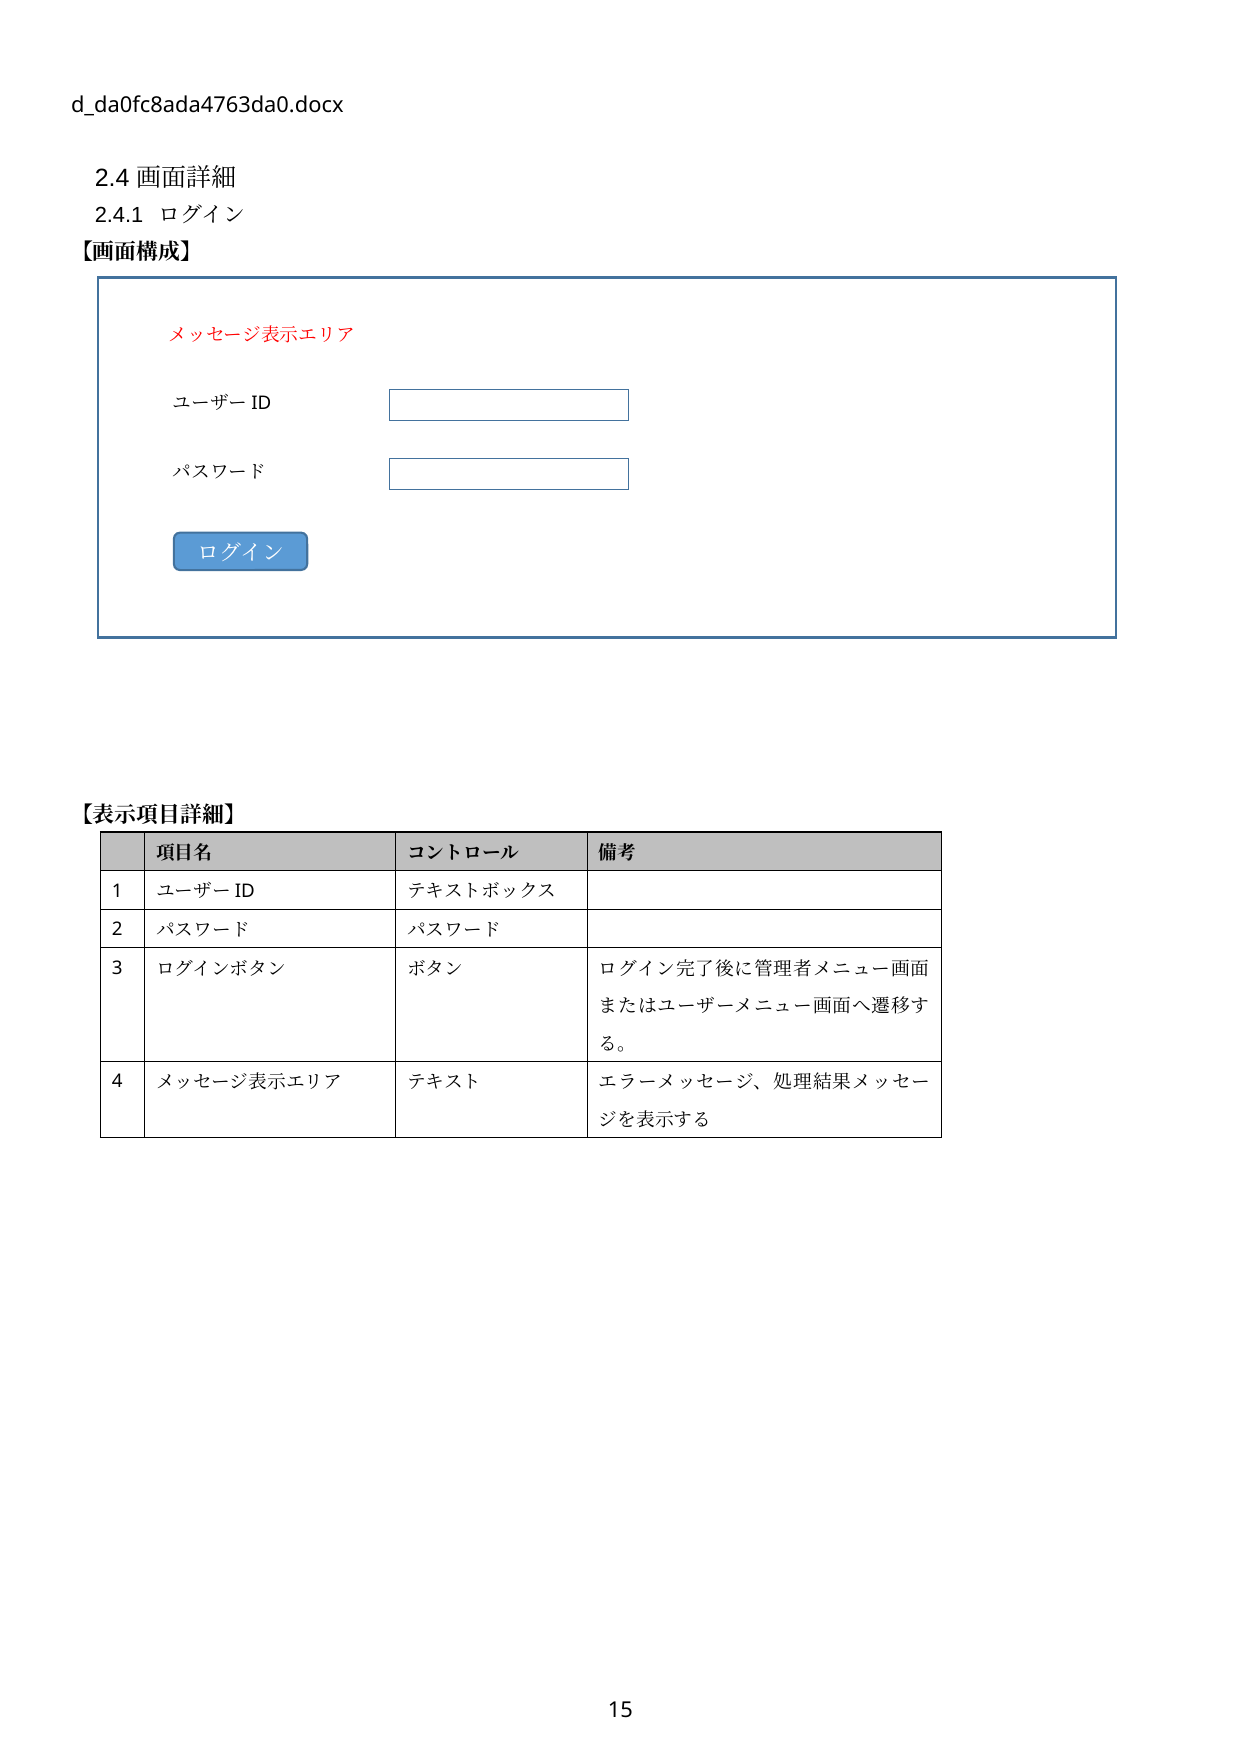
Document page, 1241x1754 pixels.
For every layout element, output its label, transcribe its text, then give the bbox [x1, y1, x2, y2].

table_cell エラーメッセージ、処理結果メッセージを表示する [588, 1062, 941, 1137]
table_header コントロール [396, 833, 587, 870]
table_cell [588, 871, 941, 908]
subtitle 画面詳細 [94, 156, 1169, 194]
table_cell 4 [101, 1062, 144, 1137]
table_header 項目名 [145, 833, 395, 870]
table_cell 3 [101, 948, 144, 1061]
table_cell テキストボックス [396, 871, 587, 908]
text 【表示項目詳細】 [71, 794, 1169, 831]
table_cell パスワード [396, 910, 587, 947]
table_cell テキスト [396, 1062, 587, 1137]
table_cell [588, 910, 941, 947]
table_cell ログイン完了後に管理者メニュー画面またはユーザーメニュー画面へ遷移する。 [588, 948, 941, 1061]
table_cell パスワード [145, 910, 395, 947]
subtitle ログイン [94, 194, 1169, 231]
table_cell 1 [101, 871, 144, 908]
table_cell ユーザーID [145, 871, 395, 908]
table_cell ボタン [396, 948, 587, 1061]
text 【画面構成】 [71, 231, 1169, 269]
table_header 備考 [588, 833, 941, 870]
table_header [101, 833, 144, 870]
table_cell 2 [101, 910, 144, 947]
table_cell メッセージ表示エリア [145, 1062, 395, 1137]
table_cell ログインボタン [145, 948, 395, 1061]
